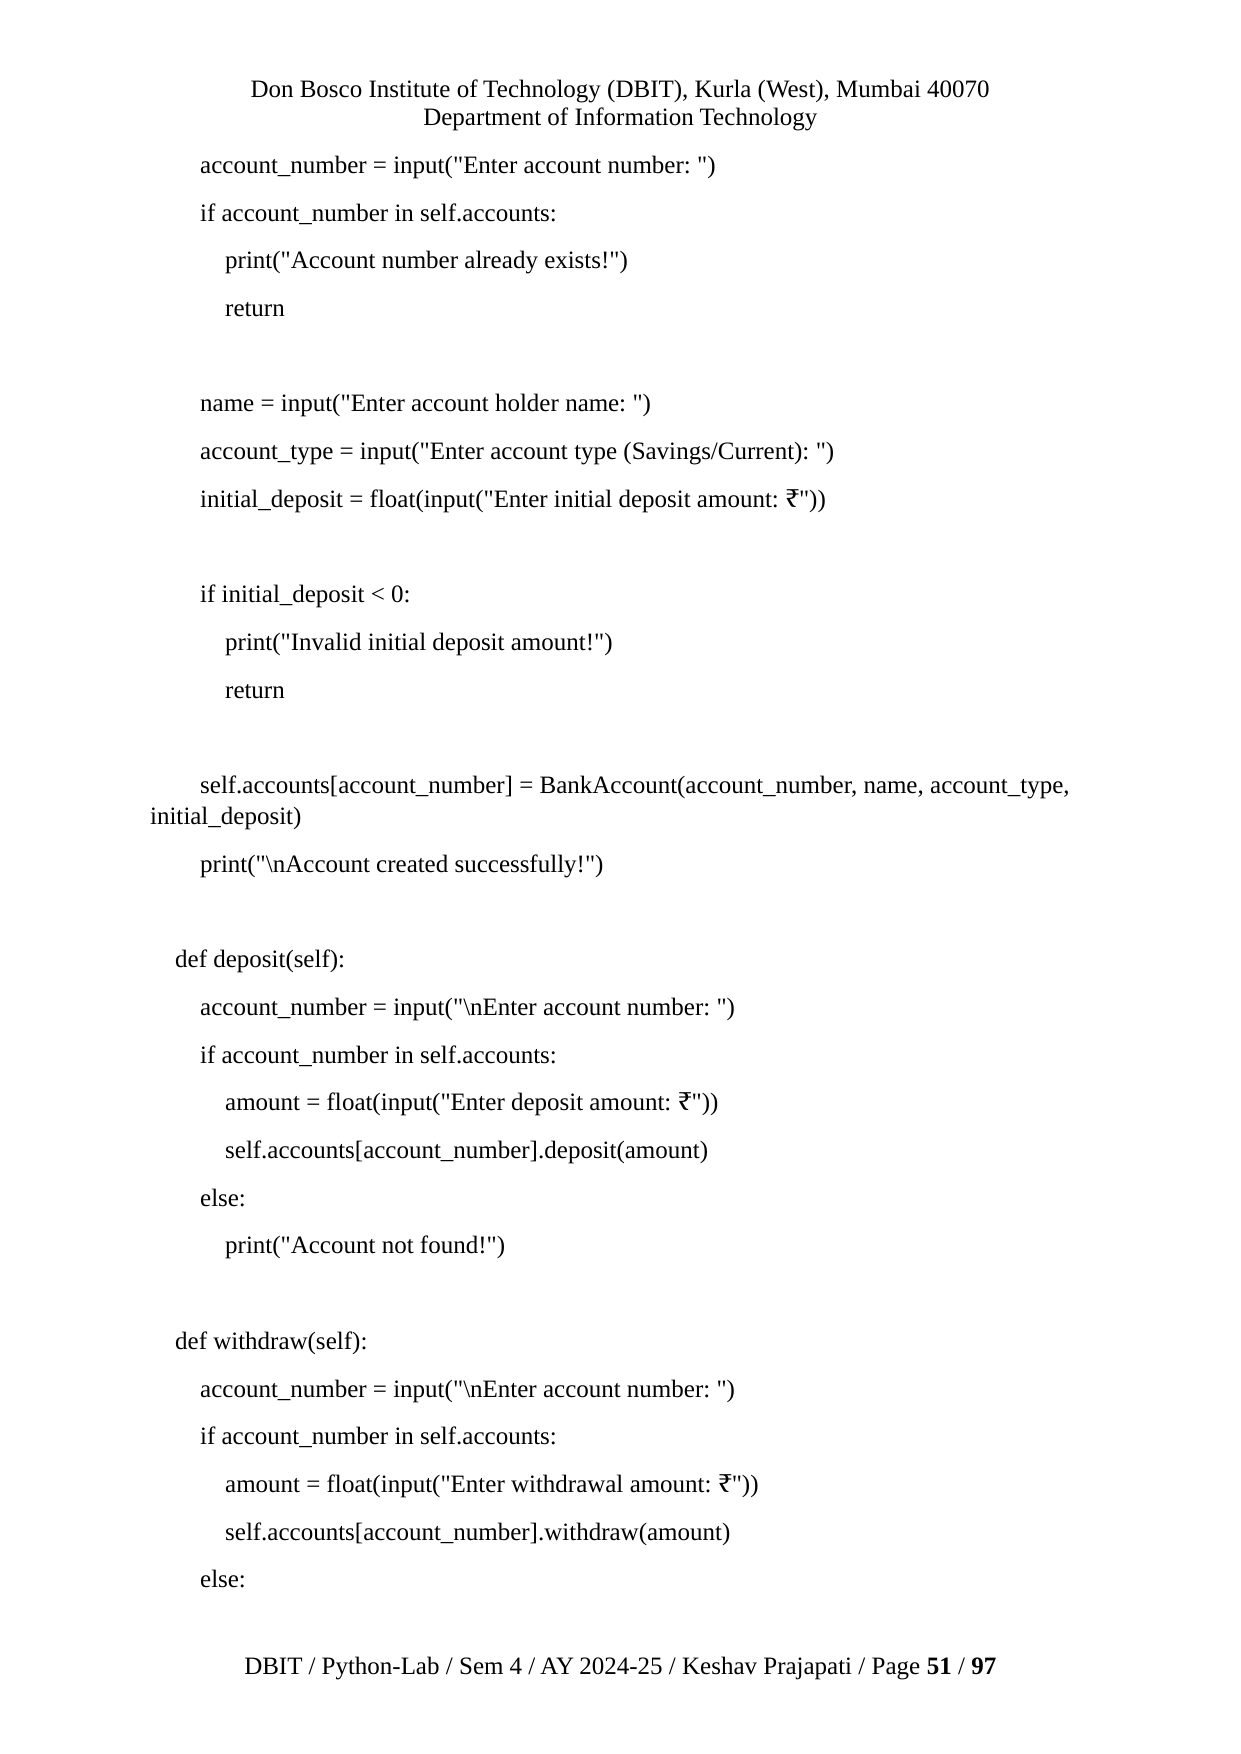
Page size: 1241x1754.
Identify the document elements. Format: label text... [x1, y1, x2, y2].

text self.accounts[account_number].withdraw(amount) [150, 1517, 1090, 1546]
text if account_number in self.accounts: [150, 198, 1090, 226]
text print("Invalid initial deposit amount!") [150, 627, 1090, 656]
text def withdraw(self): [150, 1326, 1090, 1355]
text print("\nAccount created successfully!") [150, 849, 1090, 878]
text return [150, 293, 1090, 322]
text name = input("Enter account holder name: ") [150, 388, 1090, 417]
text else: [150, 1564, 1090, 1593]
text def deposit(self): [150, 944, 1090, 973]
text else: [150, 1183, 1090, 1212]
text if account_number in self.accounts: [150, 1040, 1090, 1068]
text self.accounts[account_number].deposit(amount) [150, 1135, 1090, 1164]
text initial_deposit = float(input("Enter initial deposit amount: ₹")) [150, 484, 1090, 513]
text self.accounts[account_number] = BankAccount(account_number, name, account_type, initial_deposit) [150, 770, 1090, 830]
text account_number = input("\nEnter account number: ") [150, 992, 1090, 1021]
text account_type = input("Enter account type (Savings/Current): ") [150, 436, 1090, 465]
text amount = float(input("Enter deposit amount: ₹")) [150, 1087, 1090, 1116]
text amount = float(input("Enter withdrawal amount: ₹")) [150, 1469, 1090, 1498]
text if account_number in self.accounts: [150, 1421, 1090, 1450]
text print("Account number already exists!") [150, 245, 1090, 274]
text if initial_deposit < 0: [150, 579, 1090, 608]
text print("Account not found!") [150, 1231, 1090, 1259]
text account_number = input("Enter account number: ") [150, 150, 1090, 179]
text return [150, 675, 1090, 703]
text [150, 1374, 1090, 1402]
